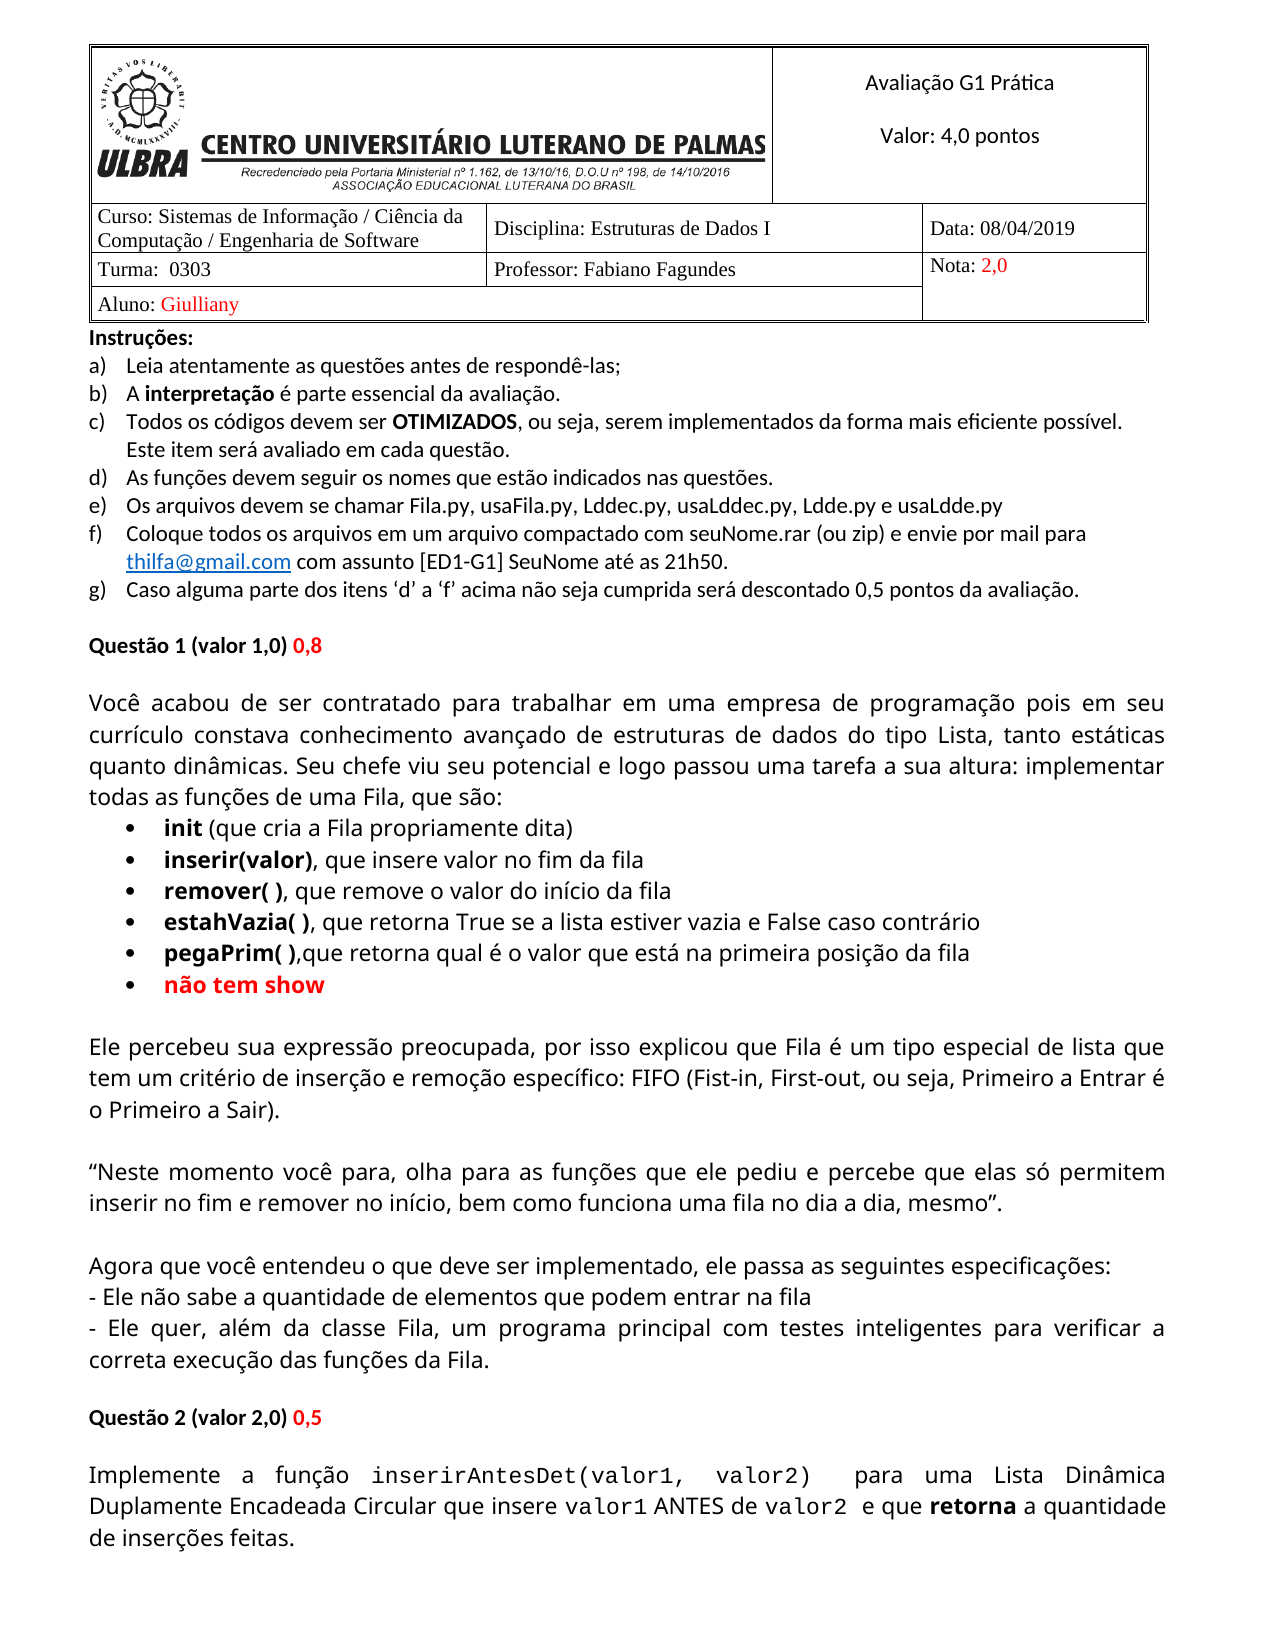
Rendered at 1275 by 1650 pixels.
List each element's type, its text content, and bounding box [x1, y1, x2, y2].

text Questão 2 (valor 2,0) 0,5 [89, 1403, 1167, 1431]
text - Ele quer, além da classe Fila, um programa principal com testes inteligentes para verificar a correta execução das funções da Fila. [89, 1312, 1167, 1375]
list Coloque todos os arquivos em um arquivo compactado com seuNome.rar (ou zip) e envie por mail para thilfa@gmail.com com assunto [ED1-G1] SeuNome até as 21h50. [89, 519, 1167, 575]
table_cell Curso: Sistemas de Informação / Ciência da Computação / Engenharia de Software [92, 204, 486, 252]
list As funções devem seguir os nomes que estão indicados nas questões. [89, 463, 1167, 491]
text - Ele não sabe a quantidade de elementos que podem entrar na fila [89, 1281, 1167, 1312]
picture [97, 59, 766, 192]
text Agora que você entendeu o que deve ser implementado, ele passa as seguintes especificações: [89, 1250, 1167, 1281]
text “Neste momento você para, olha para as funções que ele pediu e percebe que elas só permitem inserir no fim e remover no início, bem como funciona uma fila no dia a dia, mesmo”. [89, 1156, 1167, 1218]
list Todos os códigos devem ser OTIMIZADOS, ou seja, serem implementados da forma mais eficiente possível. Este item será avaliado em cada questão. [89, 407, 1167, 463]
text Instruções: [89, 323, 1167, 351]
text Questão 1 (valor 1,0) 0,8 [89, 631, 1167, 659]
text Implemente a função inserirAntesDet(valor1, valor2) para uma Lista Dinâmica Duplamente Encadeada Circular que insere valor1 ANTES de valor2 e que retorna a quantidade de inserções feitas. [89, 1459, 1167, 1553]
text Ele percebeu sua expressão preocupada, por isso explicou que Fila é um tipo especial de lista que tem um critério de inserção e remoção específico: FIFO (Fist-in, First-out, ou seja, Primeiro a Entrar é o Primeiro a Sair). [89, 1031, 1167, 1125]
list pegaPrim( ),que retorna qual é o valor que está na primeira posição da fila [126, 937, 1167, 968]
table_header Avaliação G1 Prática Valor: 4,0 pontos [773, 48, 1146, 203]
list Os arquivos devem se chamar Fila.py, usaFila.py, Lddec.py, usaLddec.py, Ldde.py e usaLdde.py [89, 491, 1167, 519]
list init (que cria a Fila propriamente dita) [126, 812, 1167, 843]
list estahVazia( ), que retorna True se a lista estiver vazia e False caso contrário [126, 906, 1167, 937]
table_cell Turma: 0303 [92, 253, 486, 286]
list inserir(valor), que insere valor no fim da fila [126, 843, 1167, 875]
table_header [92, 48, 772, 203]
text Você acabou de ser contratado para trabalhar em uma empresa de programação pois em seu currículo constava conhecimento avançado de estruturas de dados do tipo Lista, tanto estáticas quanto dinâmicas. Seu chefe viu seu potencial e logo passou uma tarefa a sua altura: implementar todas as funções de uma Fila, que são: [89, 687, 1167, 812]
list Caso alguma parte dos itens ‘d’ a ‘f’ acima não seja cumprida será descontado 0,5 pontos da avaliação. [89, 575, 1167, 603]
table_cell Disciplina: Estruturas de Dados I [487, 204, 922, 252]
list remover( ), que remove o valor do início da fila [126, 875, 1167, 906]
list Leia atentamente as questões antes de respondê-las; [89, 351, 1167, 379]
table_cell Professor: Fabiano Fagundes [487, 253, 922, 286]
list A interpretação é parte essencial da avaliação. [89, 379, 1167, 407]
table_cell Data: 08/04/2019 [923, 204, 1146, 252]
table_cell Aluno: Giulliany [92, 287, 922, 320]
list não tem show [126, 968, 1167, 1000]
table_cell Nota: 2,0 [923, 253, 1146, 320]
